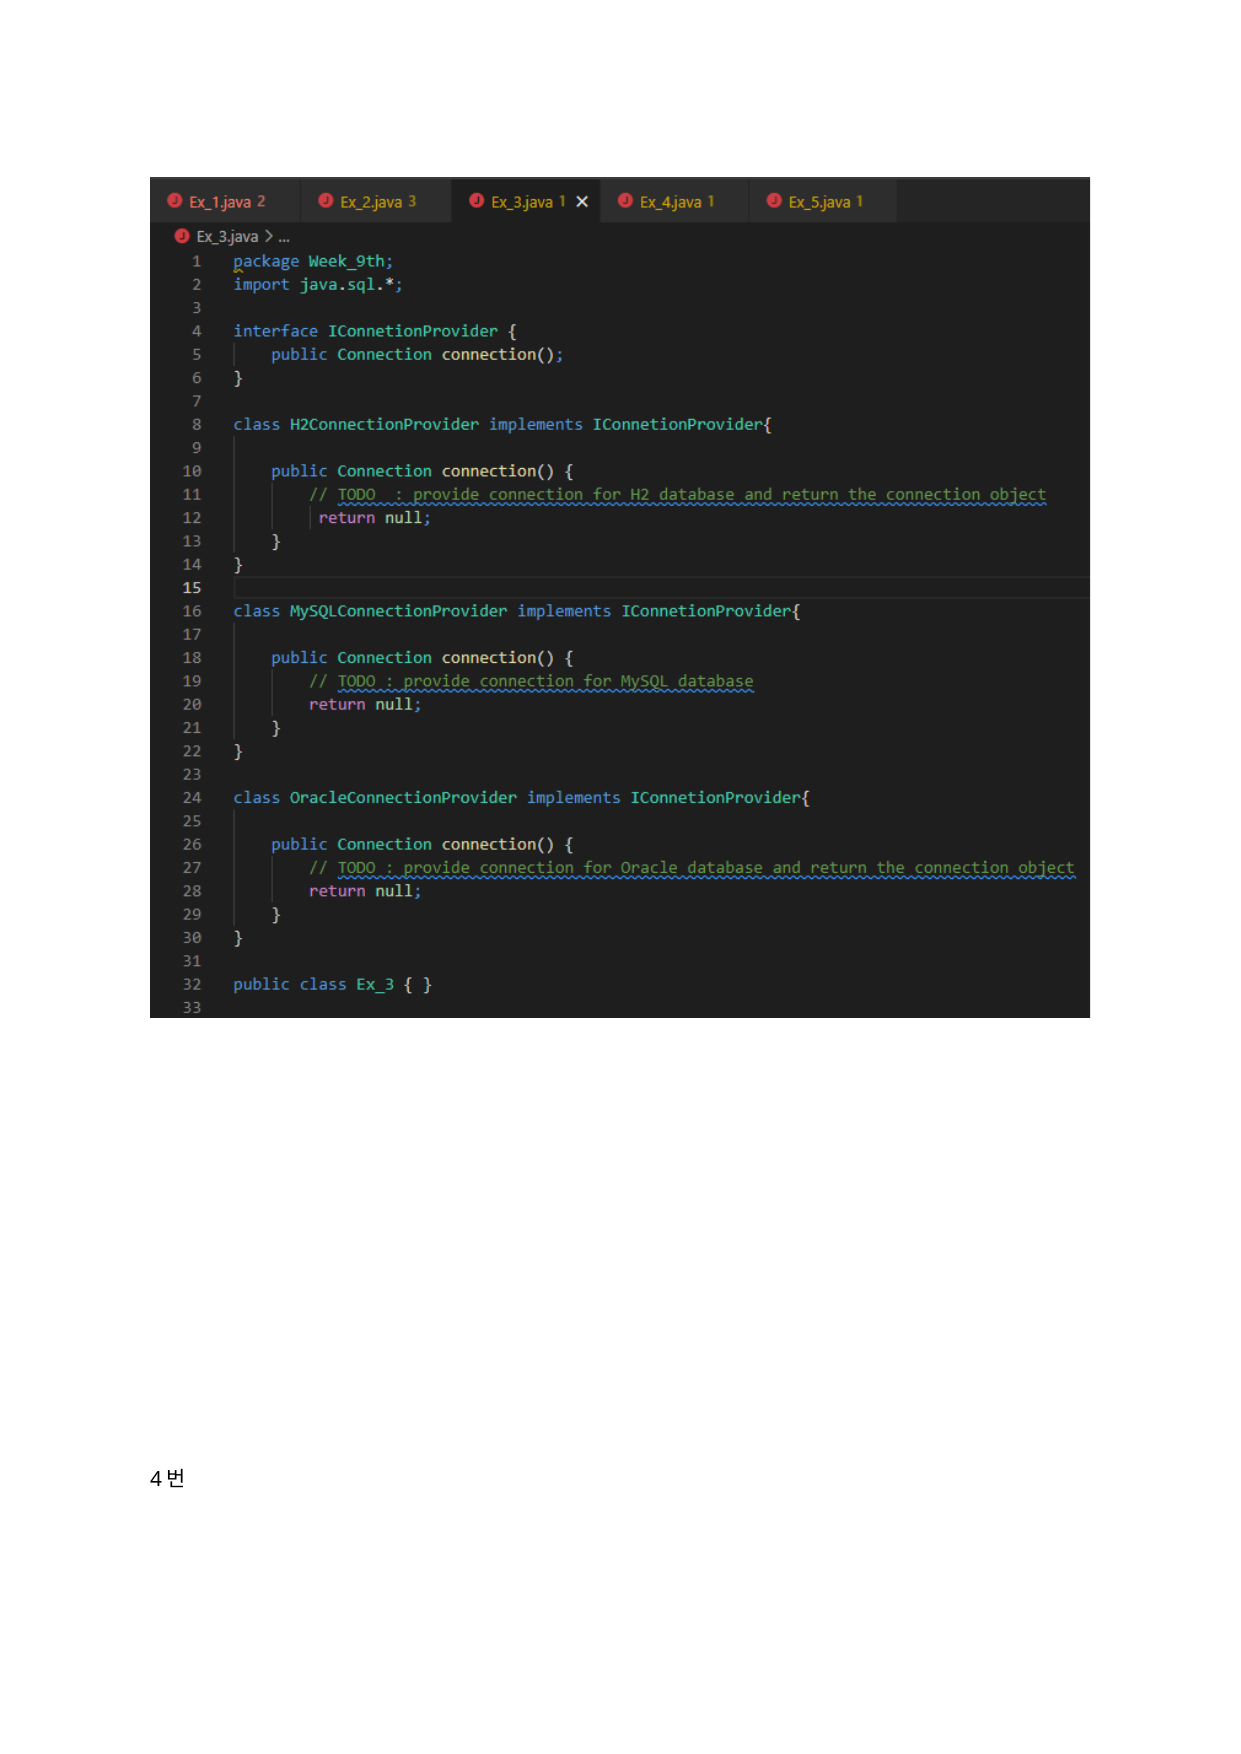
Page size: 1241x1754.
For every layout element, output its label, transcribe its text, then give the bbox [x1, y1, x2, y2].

text 4번 [150, 1462, 1090, 1493]
picture [150, 177, 1091, 1018]
